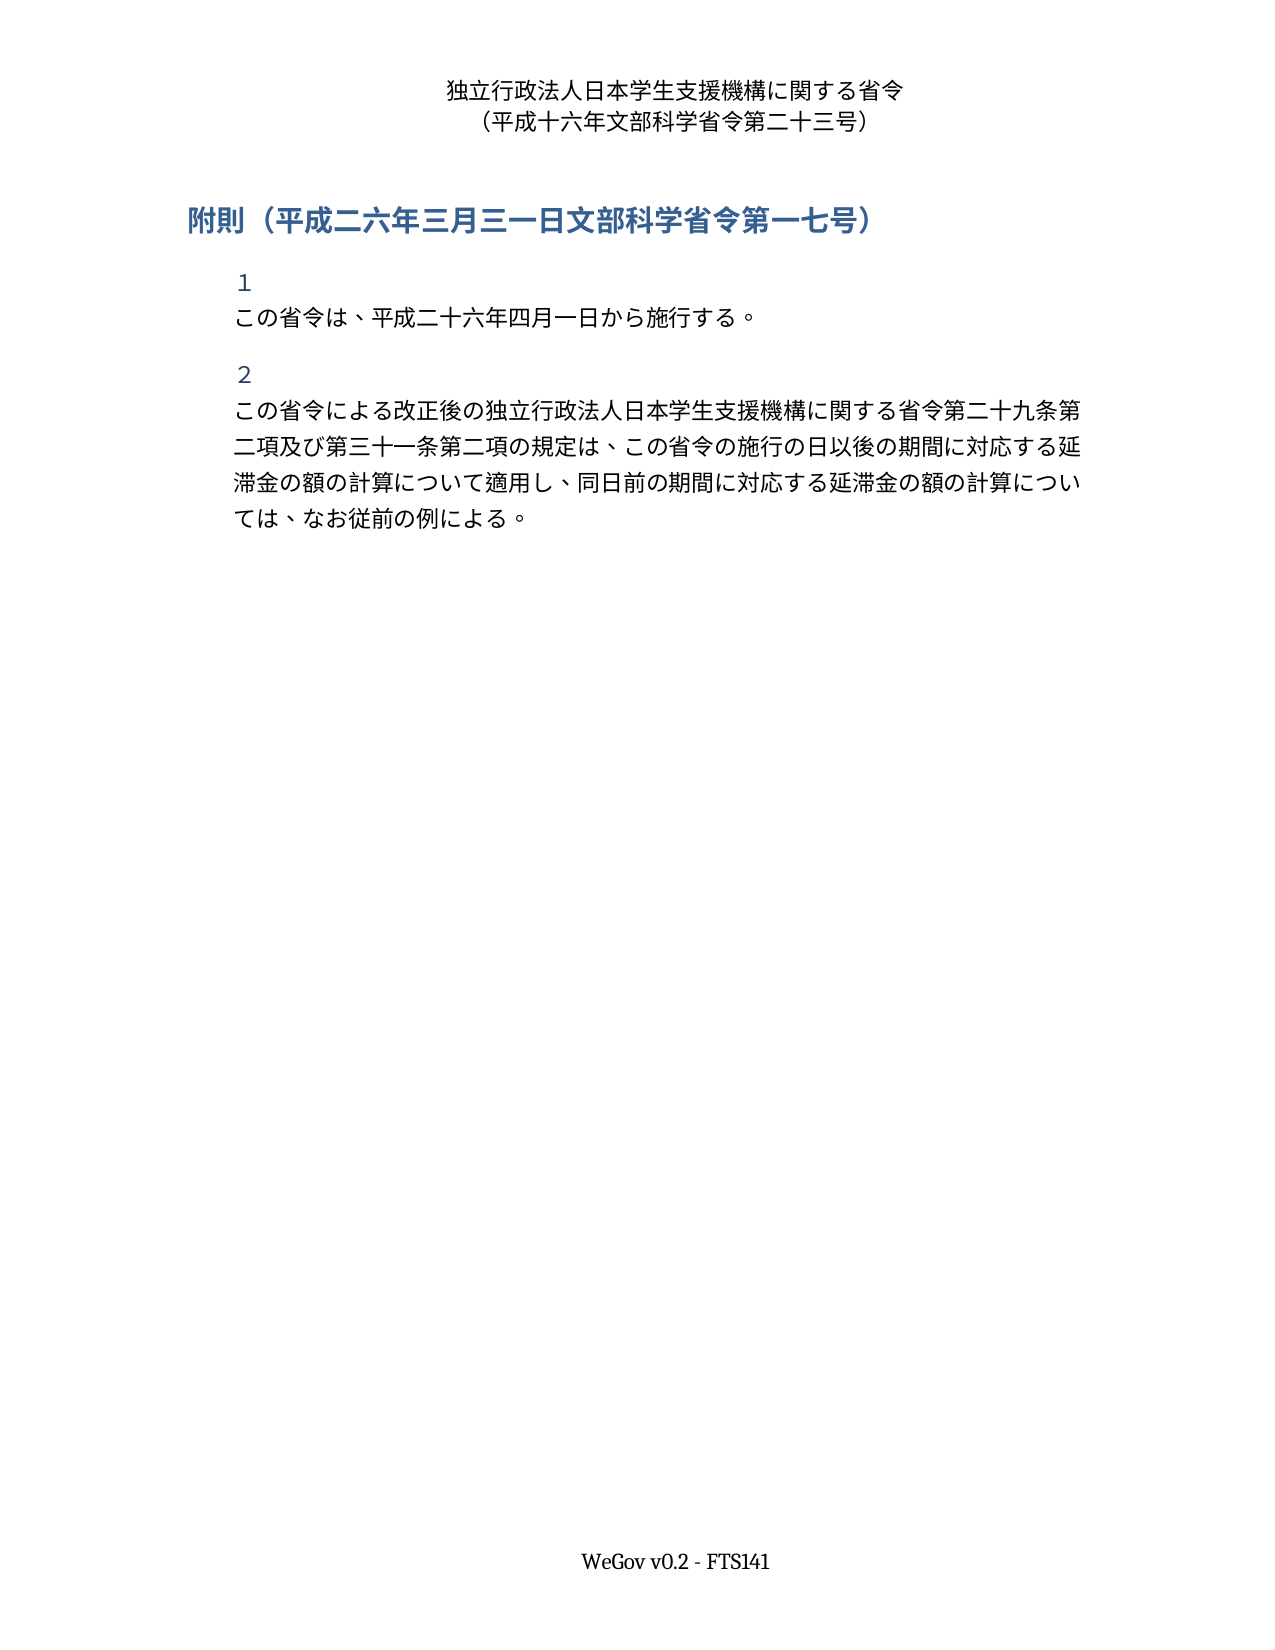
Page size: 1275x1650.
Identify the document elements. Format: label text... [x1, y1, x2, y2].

subtitle ２ [233, 359, 1087, 390]
subtitle １ [233, 266, 1087, 298]
subtitle 附則（平成二六年三月三一日文部科学省令第一七号） [187, 200, 1087, 240]
text この省令による改正後の独立行政法人日本学生支援機構に関する省令第二十九条第二項及び第三十一条第二項の規定は、この省令の施行の日以後の期間に対応する延滞金の額の計算について適用し、同日前の期間に対応する延滞金の額の計算については、なお従前の例による。 [233, 395, 1087, 534]
text この省令は、平成二十六年四月一日から施行する。 [233, 302, 1087, 334]
